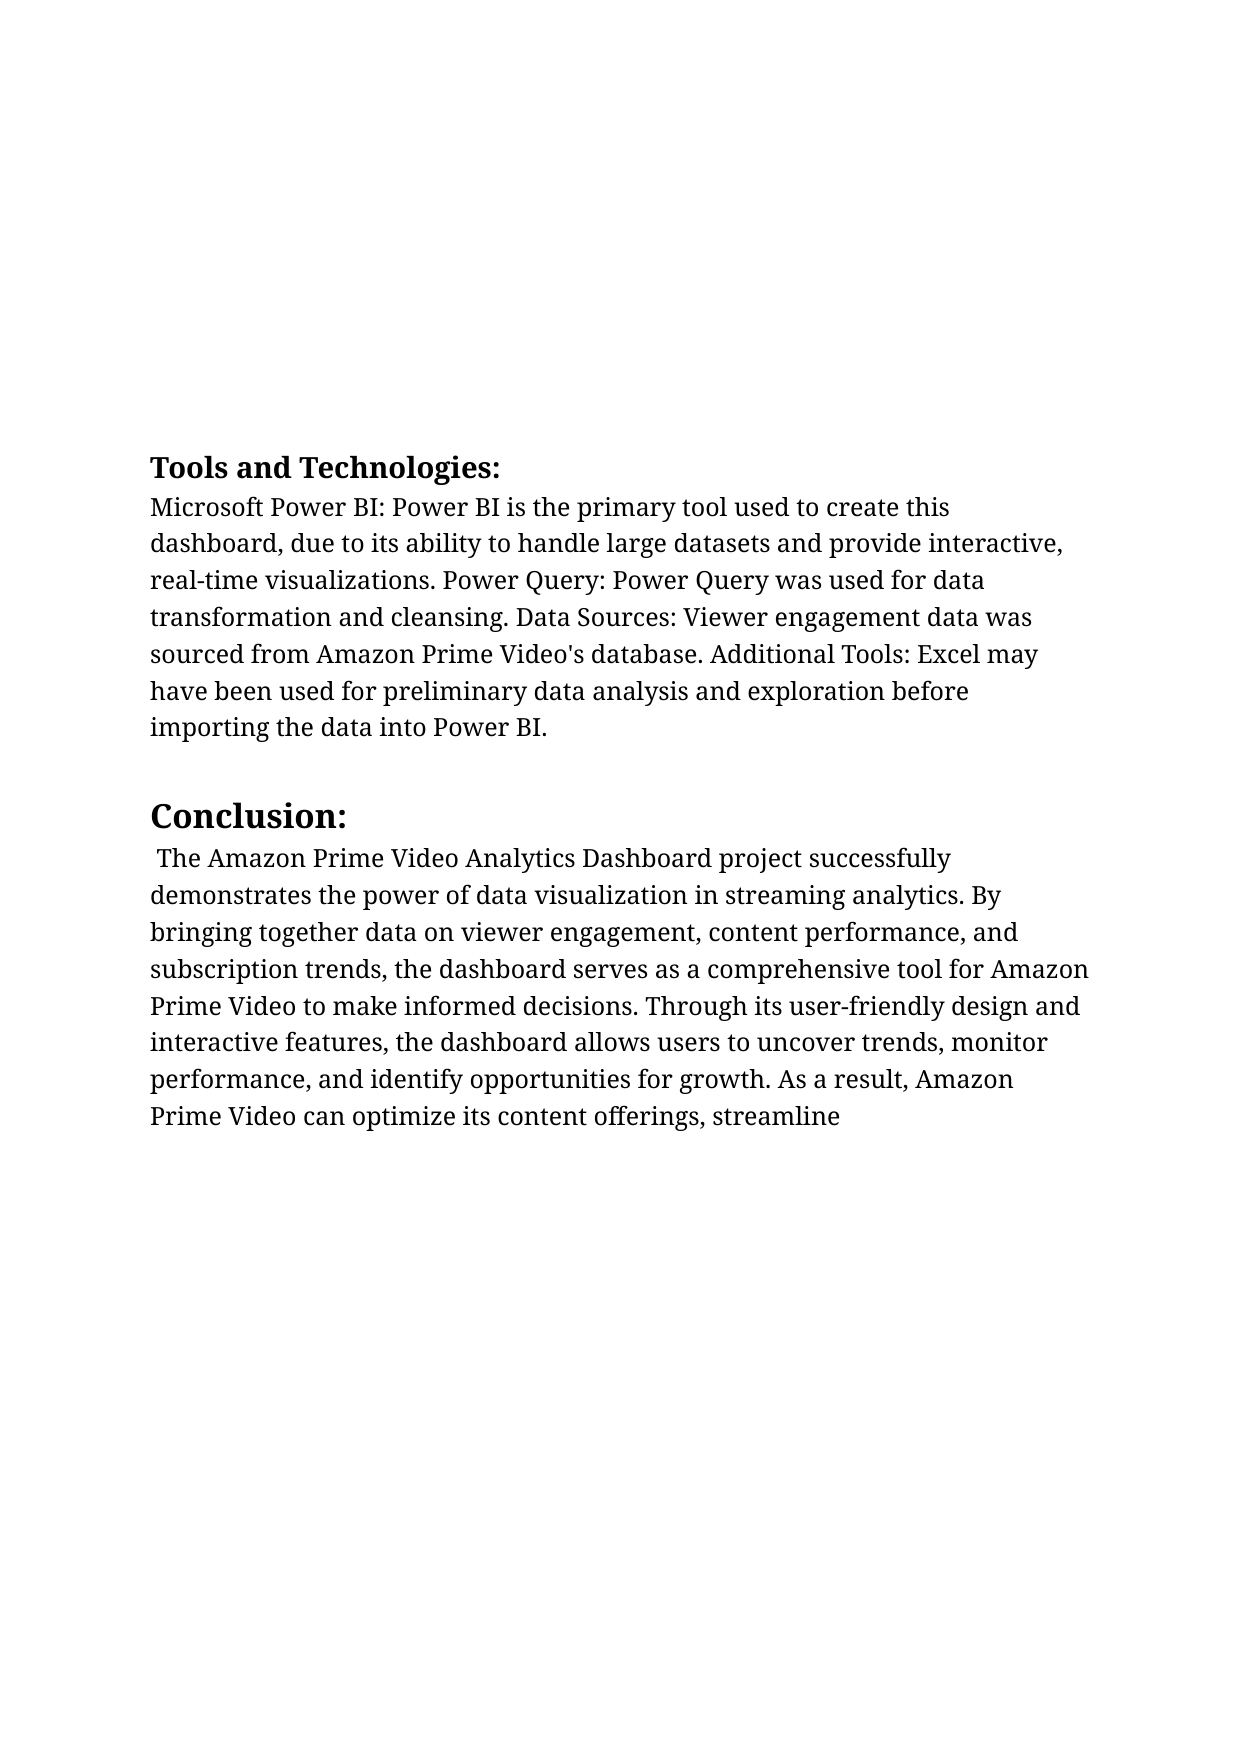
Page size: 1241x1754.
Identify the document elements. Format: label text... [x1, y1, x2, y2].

text Conclusion: The Amazon Prime Video Analytics Dashboard project successfully demonstrates the power of data visualization in streaming analytics. By bringing together data on viewer engagement, content performance, and subscription trends, the dashboard serves as a comprehensive tool for Amazon Prime Video to make informed decisions. Through its user-friendly design and interactive features, the dashboard allows users to uncover trends, monitor performance, and identify opportunities for growth. As a result, Amazon Prime Video can optimize its content offerings, streamline [150, 793, 1090, 1133]
text Tools and Technologies: Microsoft Power BI: Power BI is the primary tool used to create this dashboard, due to its ability to handle large datasets and provide interactive, real-time visualizations. Power Query: Power Query was used for data transformation and cleansing. Data Sources: Viewer engagement data was sourced from Amazon Prime Video's database. Additional Tools: Excel may have been used for preliminary data analysis and exploration before importing the data into Power BI. [150, 447, 1090, 774]
